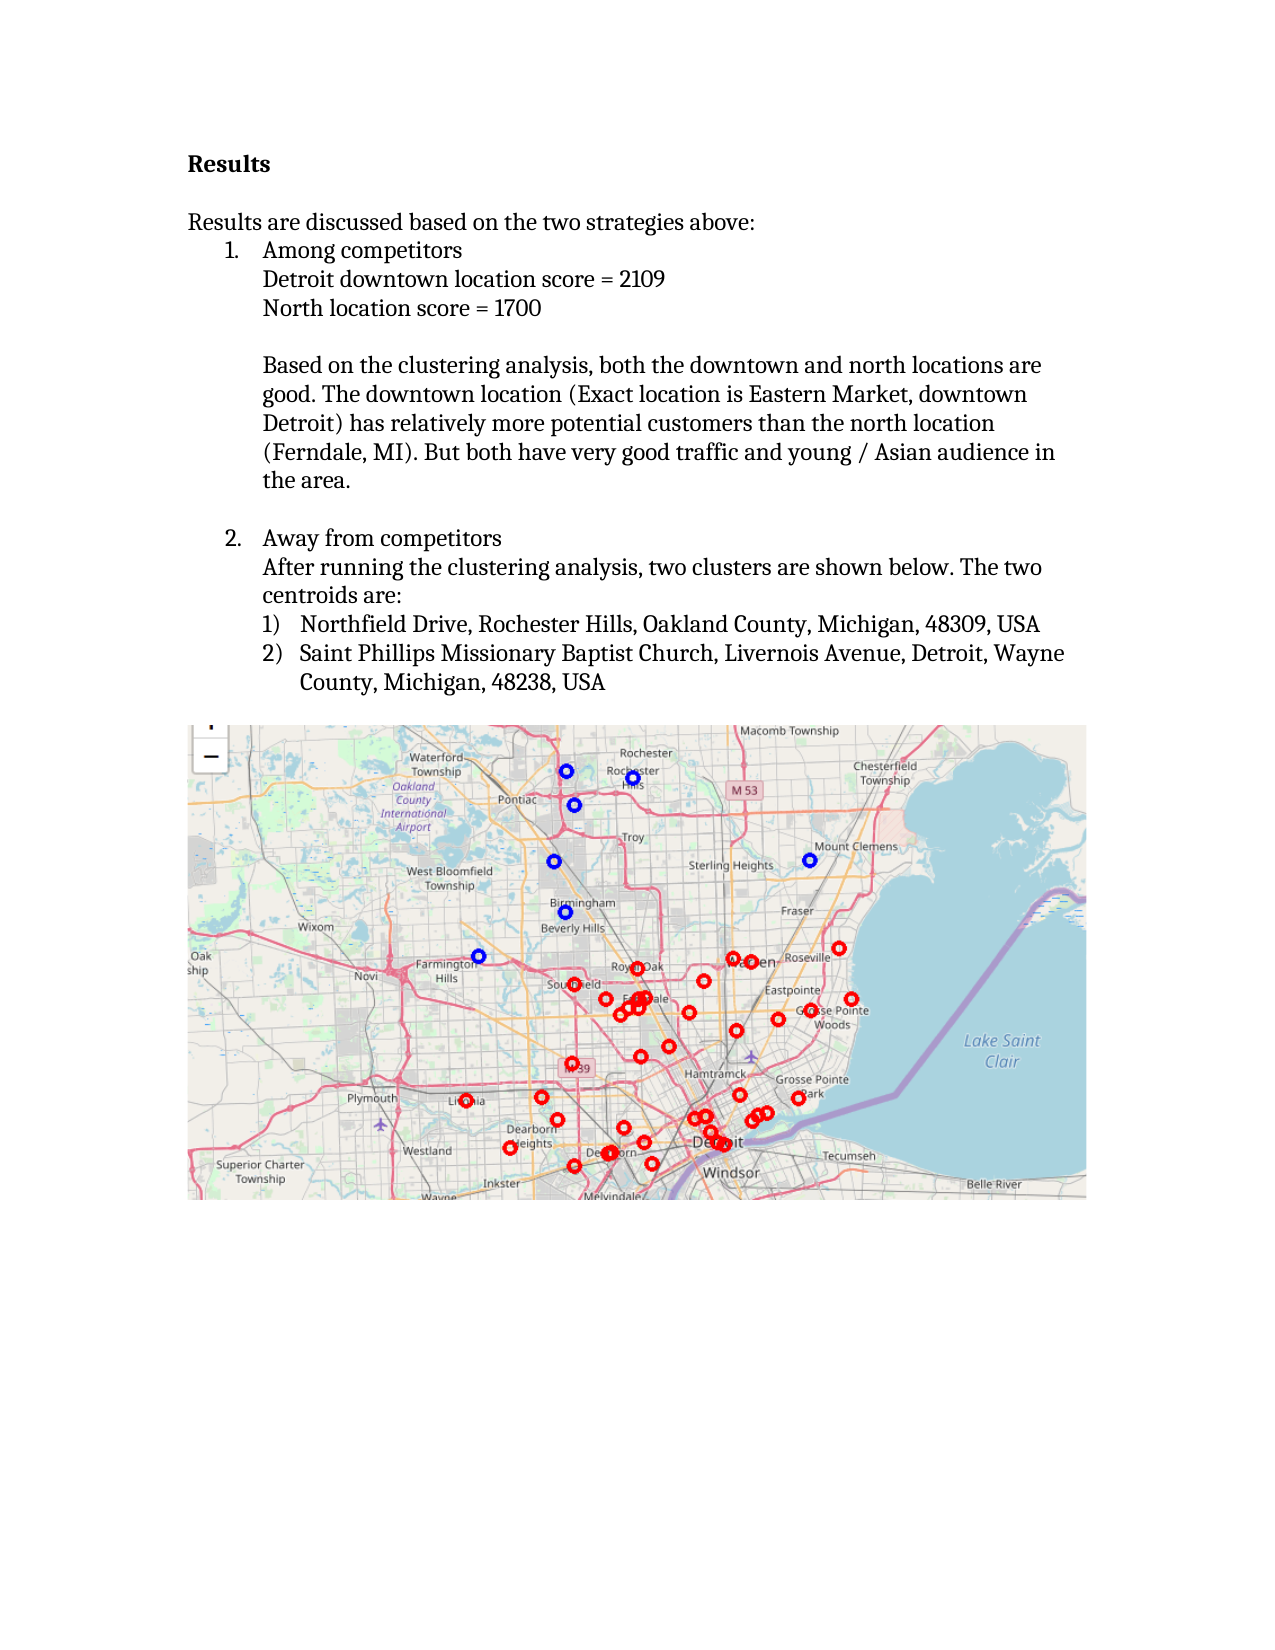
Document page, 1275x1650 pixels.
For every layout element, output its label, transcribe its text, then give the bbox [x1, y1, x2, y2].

list Away from competitors [225, 524, 1087, 552]
text Results are discussed based on the two strategies above: [187, 207, 1087, 236]
list After running the clustering analysis, two clusters are shown below. The two centroids are: [262, 552, 1087, 610]
list Saint Phillips Missionary Baptist Church, Livernois Avenue, Detroit, Wayne County, Michigan, 48238, USA [262, 639, 1087, 696]
list Among competitors [225, 236, 1087, 265]
list Northfield Drive, Rochester Hills, Oakland County, Michigan, 48309, USA [262, 610, 1087, 639]
picture [187, 725, 1087, 1200]
text North location score = 1700 [187, 294, 1087, 322]
text Based on the clustering analysis, both the downtown and north locations are good. The downtown location (Exact location is Eastern Market, downtown Detroit) has relatively more potential customers than the north location (Ferndale, MI). But both have very good traffic and young / Asian audience in the area. [262, 351, 1087, 495]
text Detroit downtown location score = 2109 [187, 265, 1087, 294]
text Results [187, 150, 1087, 179]
